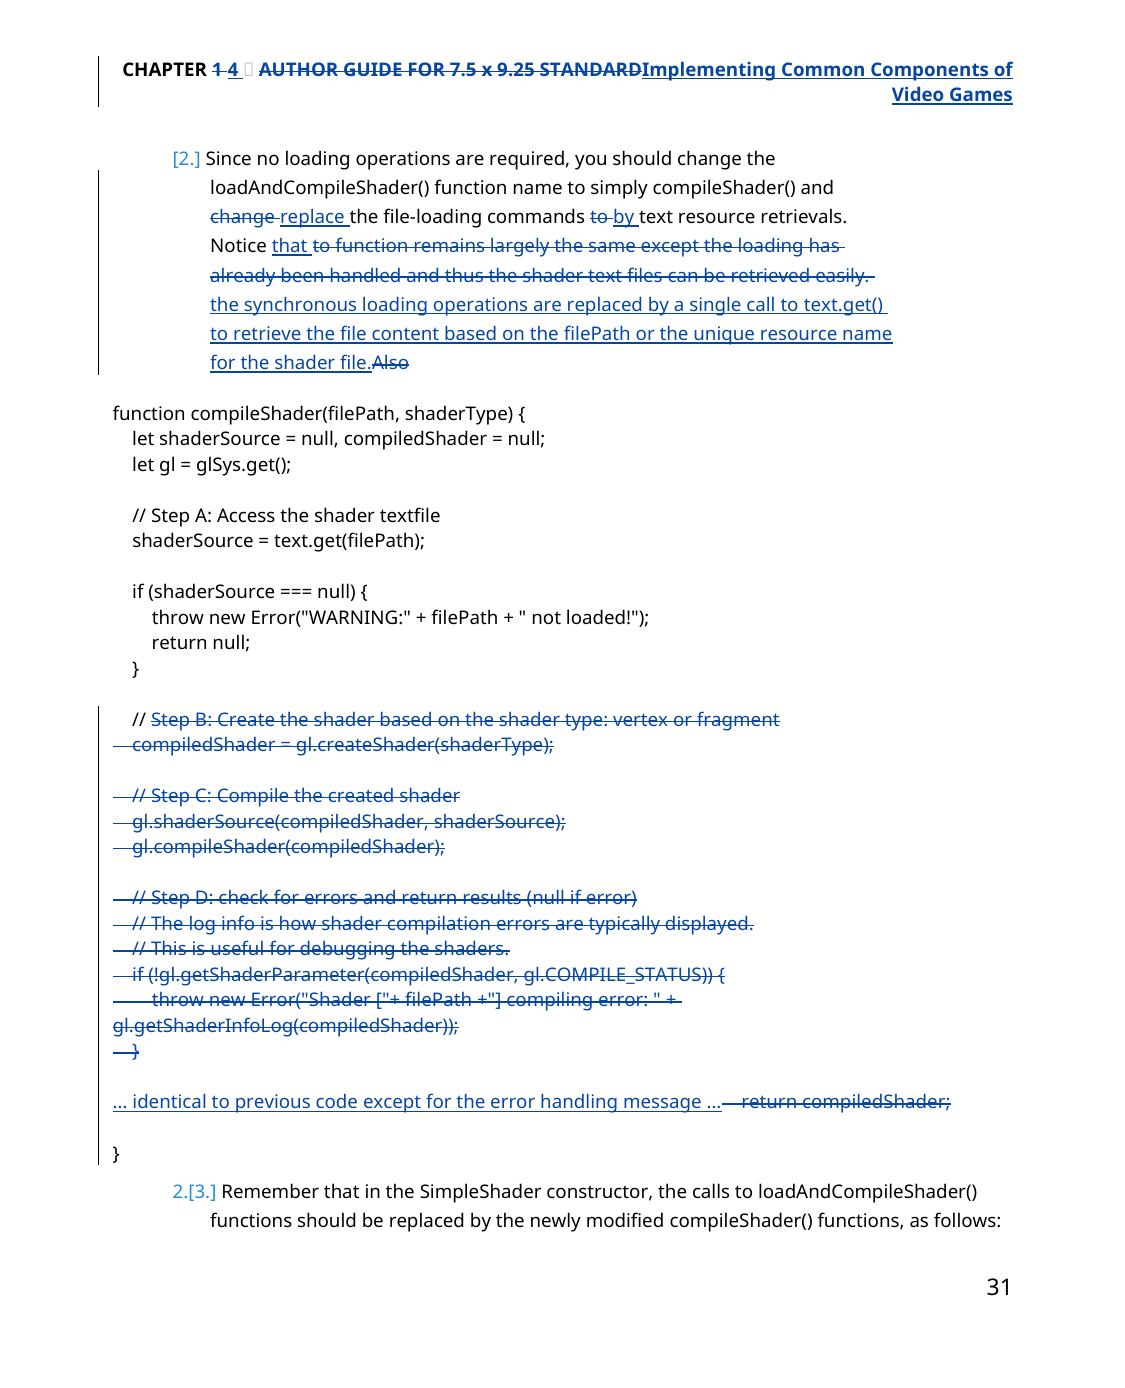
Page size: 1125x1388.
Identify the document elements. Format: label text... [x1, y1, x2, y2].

list Remember that in the SimpleShader constructor, the calls to loadAndCompileShader() functions should be replaced by the newly modified compileShader() functions, as follows: [172, 1178, 1012, 1233]
text let shaderSource = null, compiledShader = null; [112, 425, 1012, 451]
text } [112, 655, 1012, 681]
text // Step A: Access the shader textfile [112, 502, 1012, 527]
text } [112, 1140, 1012, 1165]
text function compileShader(filePath, shaderType) { [112, 400, 1012, 425]
text if (shaderSource === null) { [112, 578, 1012, 604]
text // [112, 706, 1012, 732]
text let gl = glSys.get(); [112, 451, 1012, 476]
text throw new Error("WARNING:" + filePath + " not loaded!"); [112, 604, 1012, 629]
list Since no loading operations are required, you should change the loadAndCompileShader() function name to simply compileShader() and the file-loading commands text resource retrievals. Notice [172, 145, 892, 375]
text shaderSource = text.get(filePath); [112, 527, 1012, 553]
text return null; [112, 629, 1012, 655]
